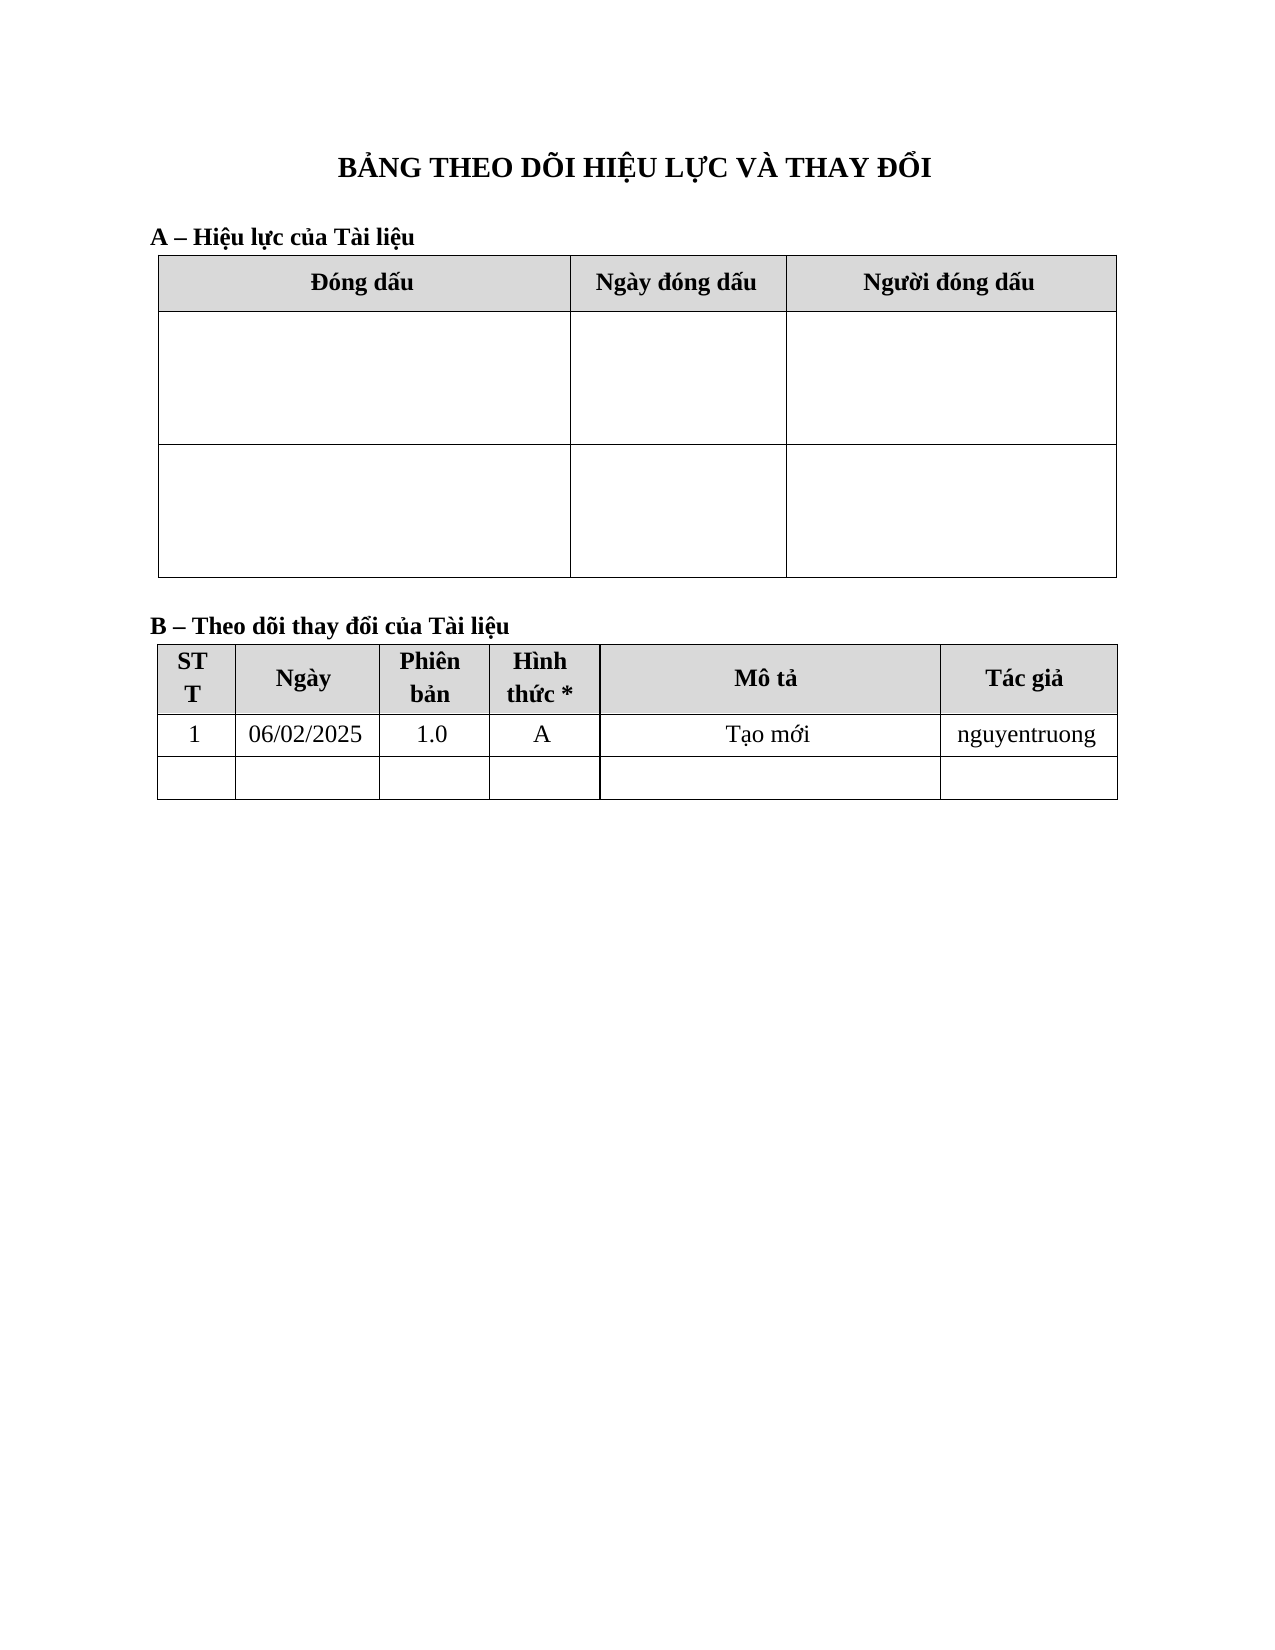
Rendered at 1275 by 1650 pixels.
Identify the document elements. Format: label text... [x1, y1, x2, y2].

table_cell [787, 312, 1116, 444]
text A – Hiệu lực của Tài liệu [150, 222, 1120, 250]
table_header Đóng dấu [159, 256, 570, 311]
text BẢNG THEO DÕI HIỆU LỰC VÀ THAY ĐỔI [150, 150, 1120, 183]
table_cell 1.0 [380, 715, 489, 756]
table_cell A [490, 715, 599, 756]
table_cell [158, 757, 235, 799]
table_cell [571, 312, 786, 444]
table_cell Tạo mới [601, 715, 940, 756]
table_header Tác giả [941, 645, 1117, 713]
table_header Hình thức * [490, 645, 599, 713]
table_cell [571, 445, 786, 577]
table_cell [941, 757, 1117, 799]
table_header Mô tả [601, 645, 940, 713]
table_cell 06/02/2025 [236, 715, 379, 756]
table_header Ngày đóng dấu [571, 256, 786, 311]
table_header Ngày [236, 645, 379, 713]
table_cell 1 [158, 715, 235, 756]
table_header Phiên bản [380, 645, 489, 713]
table_header Người đóng dấu [787, 256, 1116, 311]
table_cell [787, 445, 1116, 577]
table_cell [236, 757, 379, 799]
table_cell [159, 445, 570, 577]
table_cell [490, 757, 599, 799]
table_cell [601, 757, 940, 799]
table_cell [159, 312, 570, 444]
table_header STT [158, 645, 235, 713]
text B – Theo dõi thay đổi của Tài liệu [150, 611, 1120, 639]
table_cell nguyentruong [941, 715, 1117, 756]
table_cell [380, 757, 489, 799]
